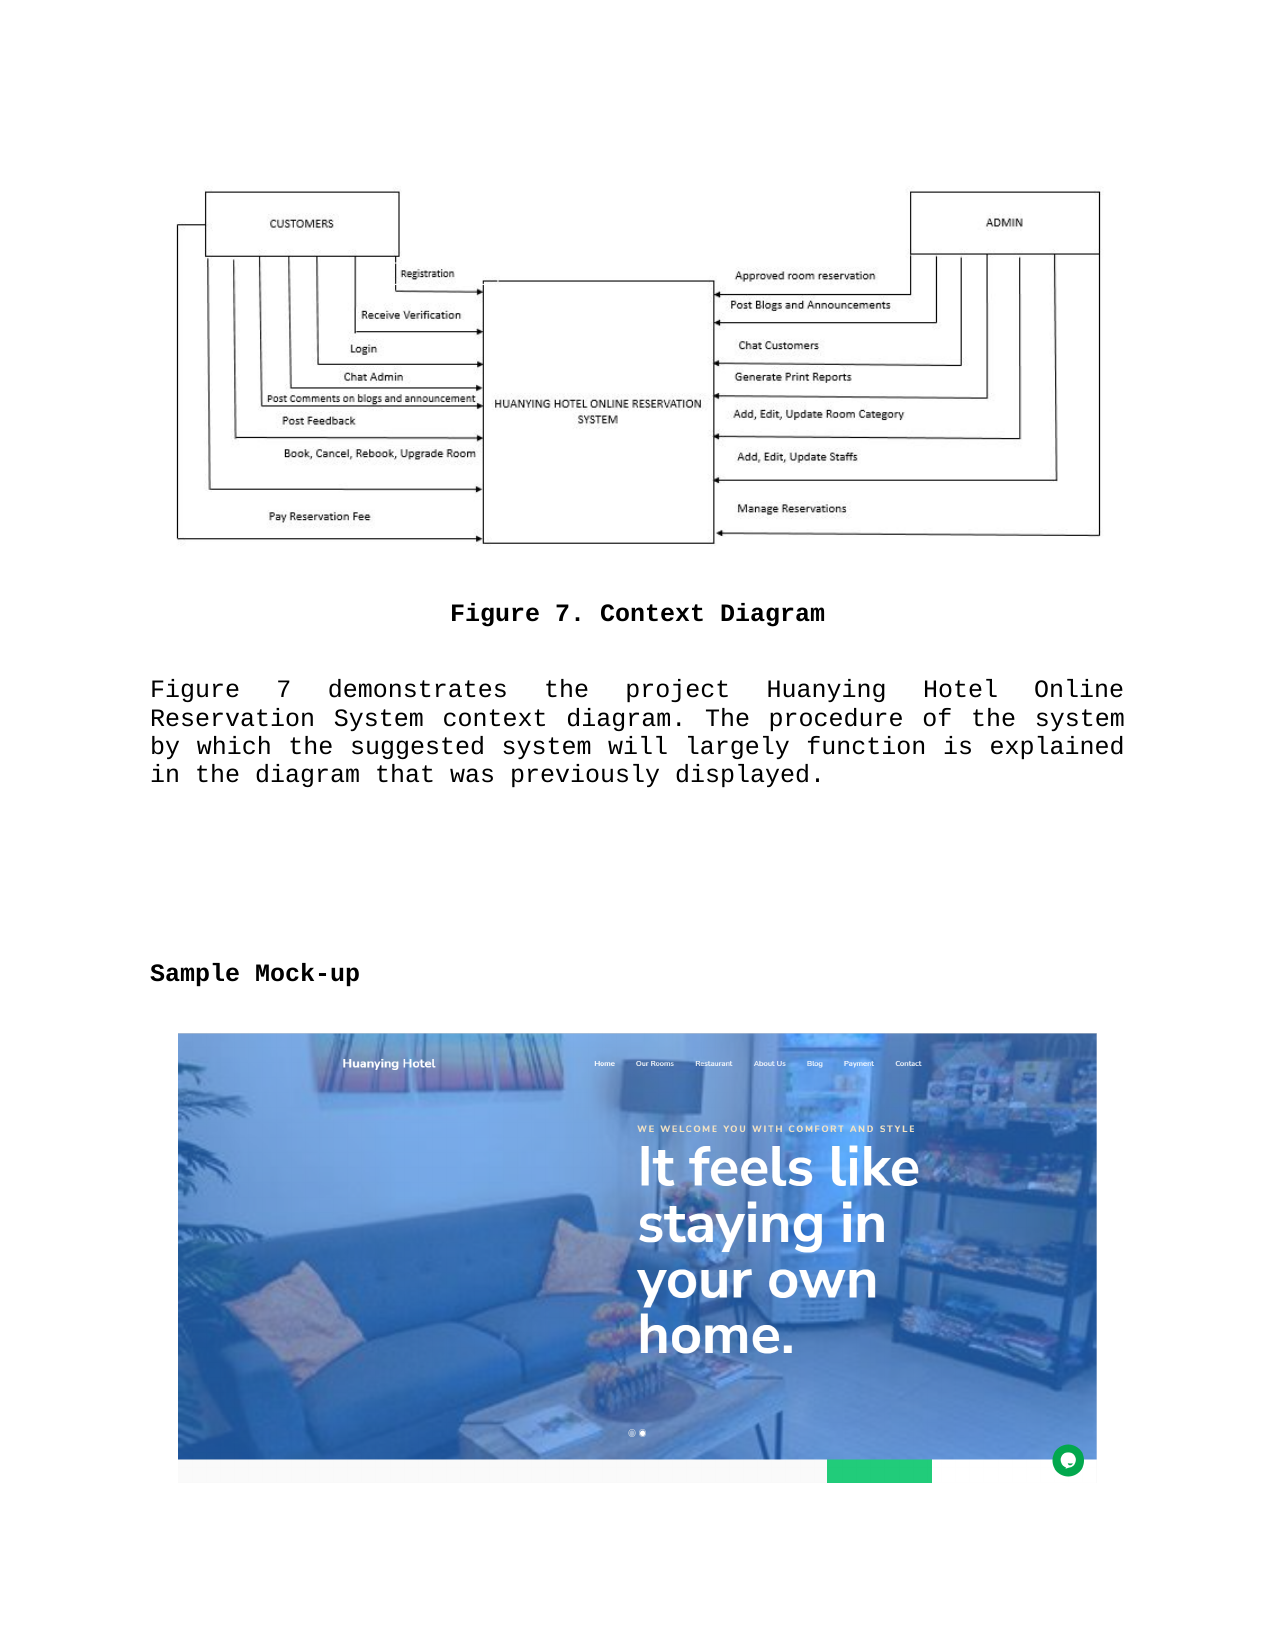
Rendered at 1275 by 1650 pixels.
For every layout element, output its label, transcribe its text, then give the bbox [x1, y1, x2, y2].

text Figure 7 demonstrates the project Huanying Hotel Online Reservation System context diagram. The procedure of the system by which the suggested system will largely function is explained in the diagram that was previously displayed. [150, 677, 1125, 790]
picture [150, 150, 1125, 572]
text Sample Mock-up [150, 960, 1125, 989]
picture [178, 1032, 1097, 1483]
text Figure 7. Context Diagram [375, 572, 1125, 628]
